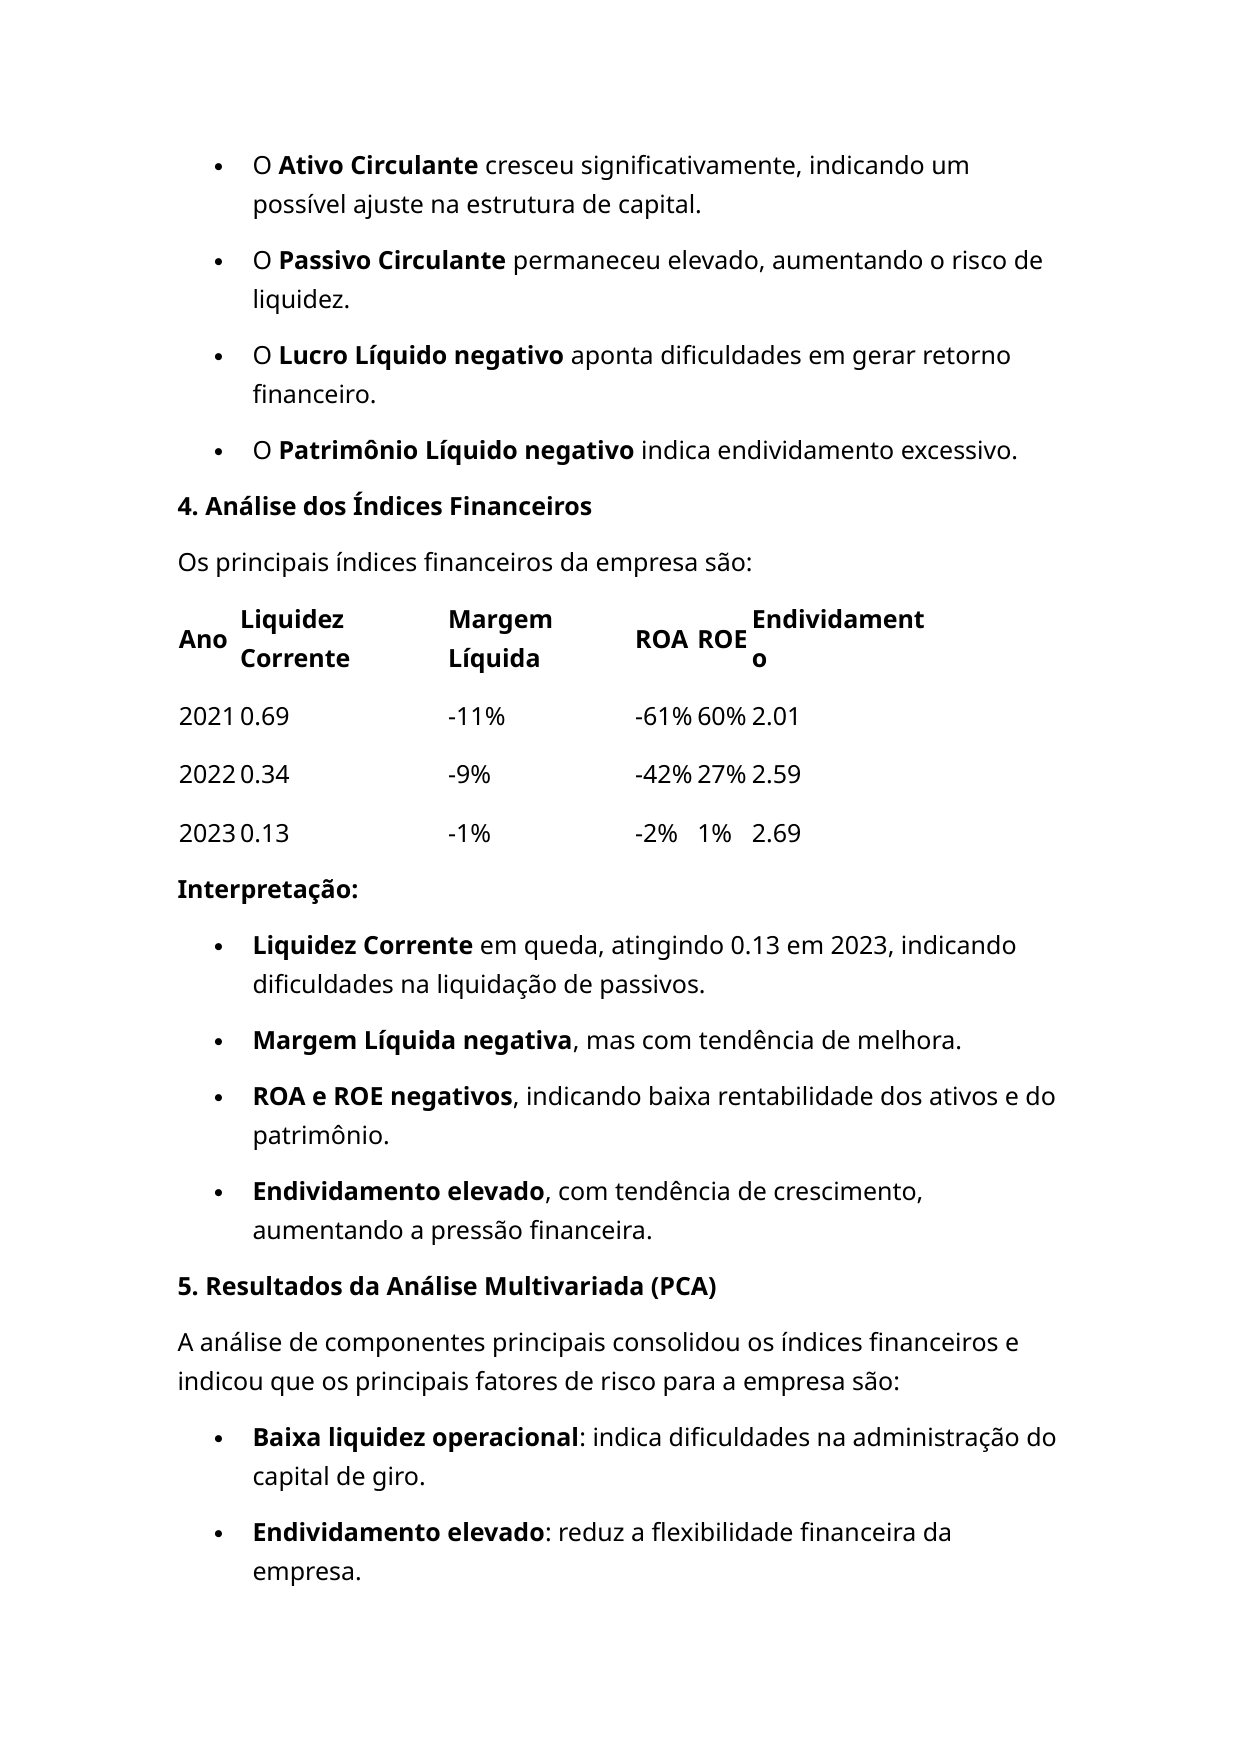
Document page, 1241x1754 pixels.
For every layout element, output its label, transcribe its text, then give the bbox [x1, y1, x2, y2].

table_cell 0.34 [238, 756, 446, 814]
table_cell -1% [446, 814, 633, 872]
list Endividamento elevado, com tendência de crescimento, aumentando a pressão financeira. [215, 1173, 1063, 1247]
table_cell 2021 [177, 698, 238, 756]
table_cell -9% [446, 756, 633, 814]
table_header Ano [177, 600, 238, 697]
list ROA e ROE negativos, indicando baixa rentabilidade dos ativos e do patrimônio. [215, 1078, 1063, 1152]
list Baixa liquidez operacional: indica dificuldades na administração do capital de giro. [215, 1419, 1063, 1492]
table_cell -42% [633, 756, 696, 814]
table_cell 1% [696, 814, 750, 872]
text 5. Resultados da Análise Multivariada (PCA) [177, 1268, 1063, 1302]
table_cell 2.69 [750, 814, 929, 872]
table_header Liquidez Corrente [238, 600, 446, 697]
table_cell 27% [696, 756, 750, 814]
table_cell 2023 [177, 814, 238, 872]
list Liquidez Corrente em queda, atingindo 0.13 em 2023, indicando dificuldades na liquidação de passivos. [215, 928, 1063, 1001]
text Os principais índices financeiros da empresa são: [177, 544, 1063, 578]
table_cell 0.13 [238, 814, 446, 872]
list O Ativo Circulante cresceu significativamente, indicando um possível ajuste na estrutura de capital. [215, 148, 1063, 221]
text Interpretação: [177, 872, 1063, 906]
list Margem Líquida negativa, mas com tendência de melhora. [215, 1023, 1063, 1057]
table_cell 0.69 [238, 698, 446, 756]
table_cell 60% [696, 698, 750, 756]
table_cell -11% [446, 698, 633, 756]
table_cell 2022 [177, 756, 238, 814]
list O Lucro Líquido negativo aponta dificuldades em gerar retorno financeiro. [215, 338, 1063, 411]
text 4. Análise dos Índices Financeiros [177, 488, 1063, 522]
table_header ROA [633, 600, 696, 697]
table_header Endividamento [750, 600, 929, 697]
table_cell 2.59 [750, 756, 929, 814]
list Endividamento elevado: reduz a flexibilidade financeira da empresa. [215, 1514, 1063, 1587]
table_header Margem Líquida [446, 600, 633, 697]
table_cell 2.01 [750, 698, 929, 756]
text A análise de componentes principais consolidou os índices financeiros e indicou que os principais fatores de risco para a empresa são: [177, 1324, 1063, 1397]
table_cell -2% [633, 814, 696, 872]
table_cell -61% [633, 698, 696, 756]
list O Passivo Circulante permaneceu elevado, aumentando o risco de liquidez. [215, 243, 1063, 316]
table_header ROE [696, 600, 750, 697]
list O Patrimônio Líquido negativo indica endividamento excessivo. [215, 433, 1063, 467]
